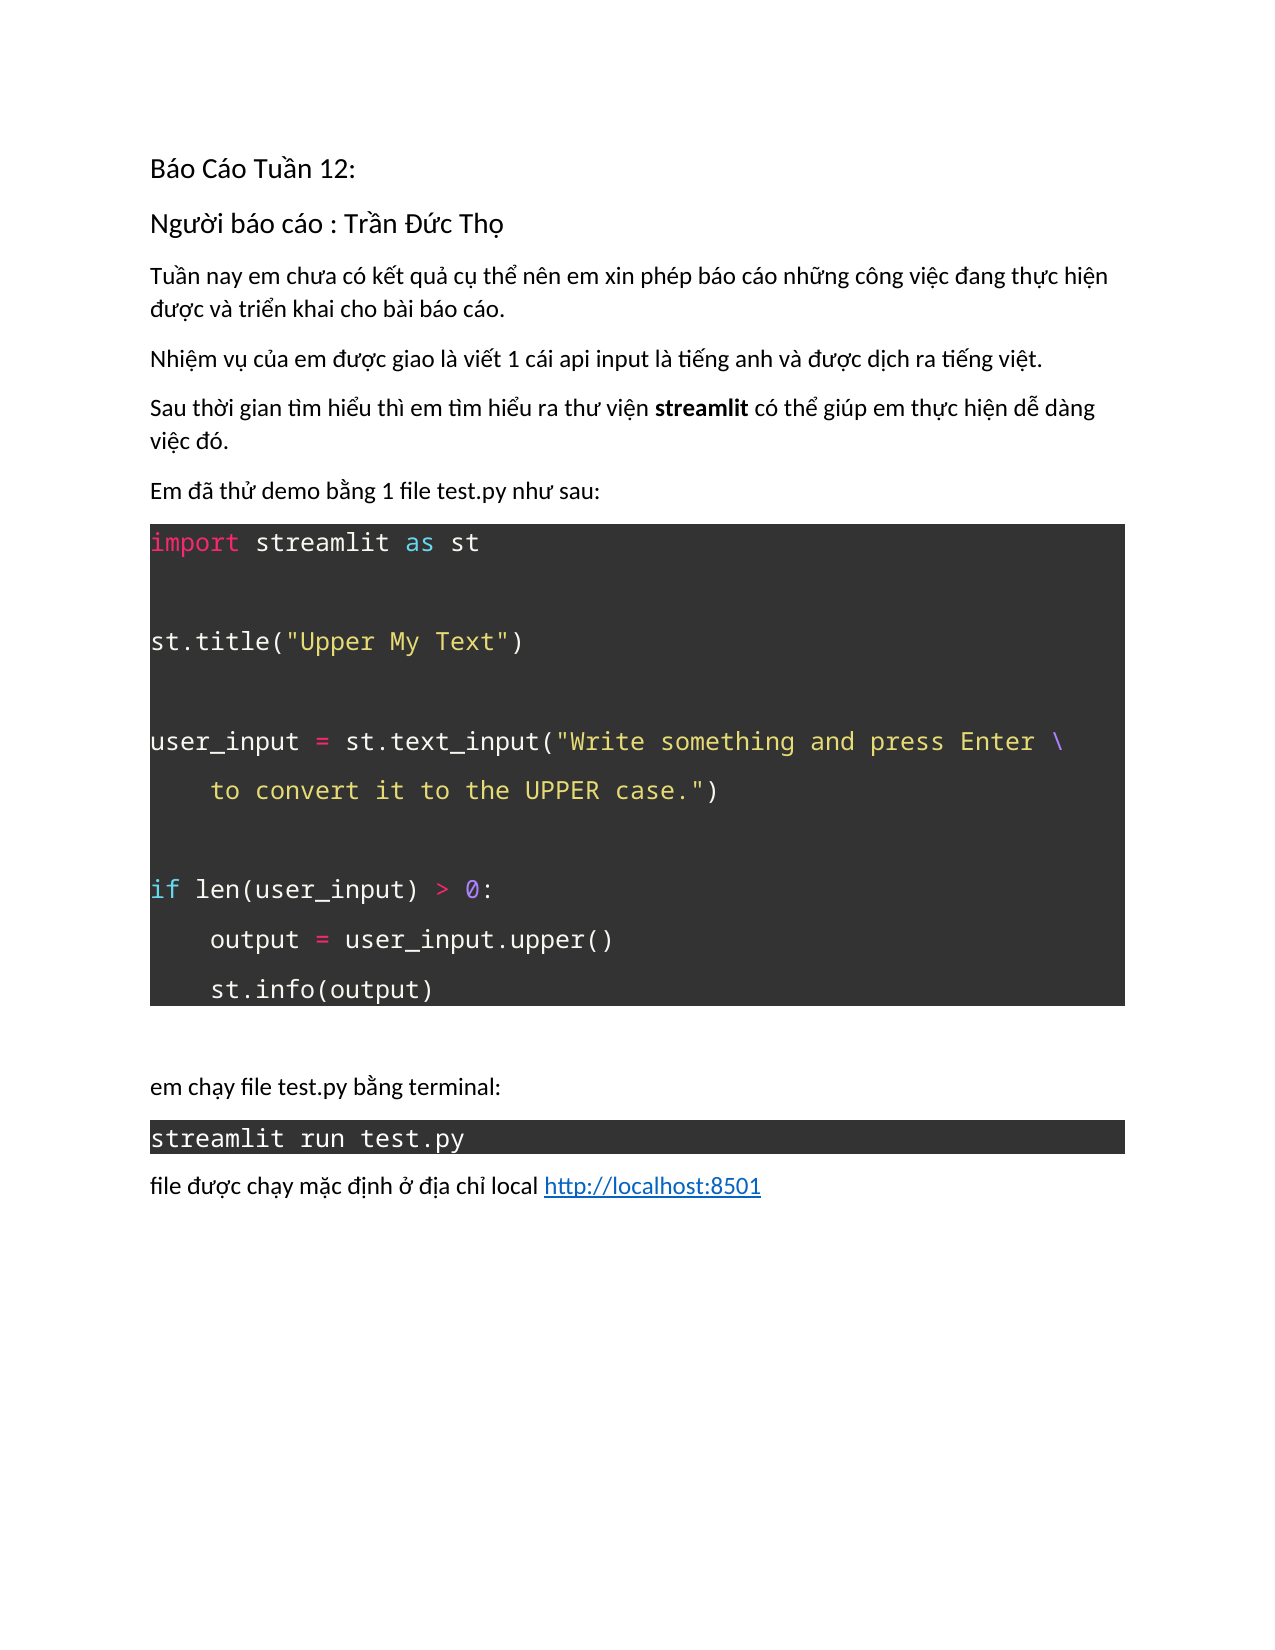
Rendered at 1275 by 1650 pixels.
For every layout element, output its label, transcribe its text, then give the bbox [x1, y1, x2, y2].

text Tuần nay em chưa có kết quả cụ thể nên em xin phép báo cáo những công việc đang thực hiện được và triển khai cho bài báo cáo. [150, 260, 1125, 324]
text output = user_input.upper() [150, 922, 1125, 956]
text Em đã thử demo bằng 1 file test.py như sau: [150, 475, 1125, 505]
text Sau thời gian tìm hiểu thì em tìm hiểu ra thư viện streamlit có thể giúp em thực hiện dễ dàng việc đó. [150, 392, 1125, 456]
text st.info(output) [150, 972, 1125, 1006]
text Báo Cáo Tuần 12: [150, 150, 1125, 186]
text em chạy file test.py bằng terminal: [150, 1071, 1125, 1101]
text to convert it to the UPPER case.") [150, 773, 1125, 807]
text Người báo cáo : Trần Đức Thọ [150, 205, 1125, 241]
text if len(user_input) > 0: [150, 872, 1125, 906]
text user_input = st.text_input("Write something and press Enter \ [150, 723, 1125, 757]
text Nhiệm vụ của em được giao là viết 1 cái api input là tiếng anh và được dịch ra tiếng việt. [150, 343, 1125, 373]
text file được chạy mặc định ở địa chỉ local http://localhost:8501 [150, 1170, 1125, 1201]
text streamlit run test.py [150, 1120, 1125, 1154]
text st.title("Upper My Text") [150, 624, 1125, 658]
text import streamlit as st [150, 524, 1125, 558]
